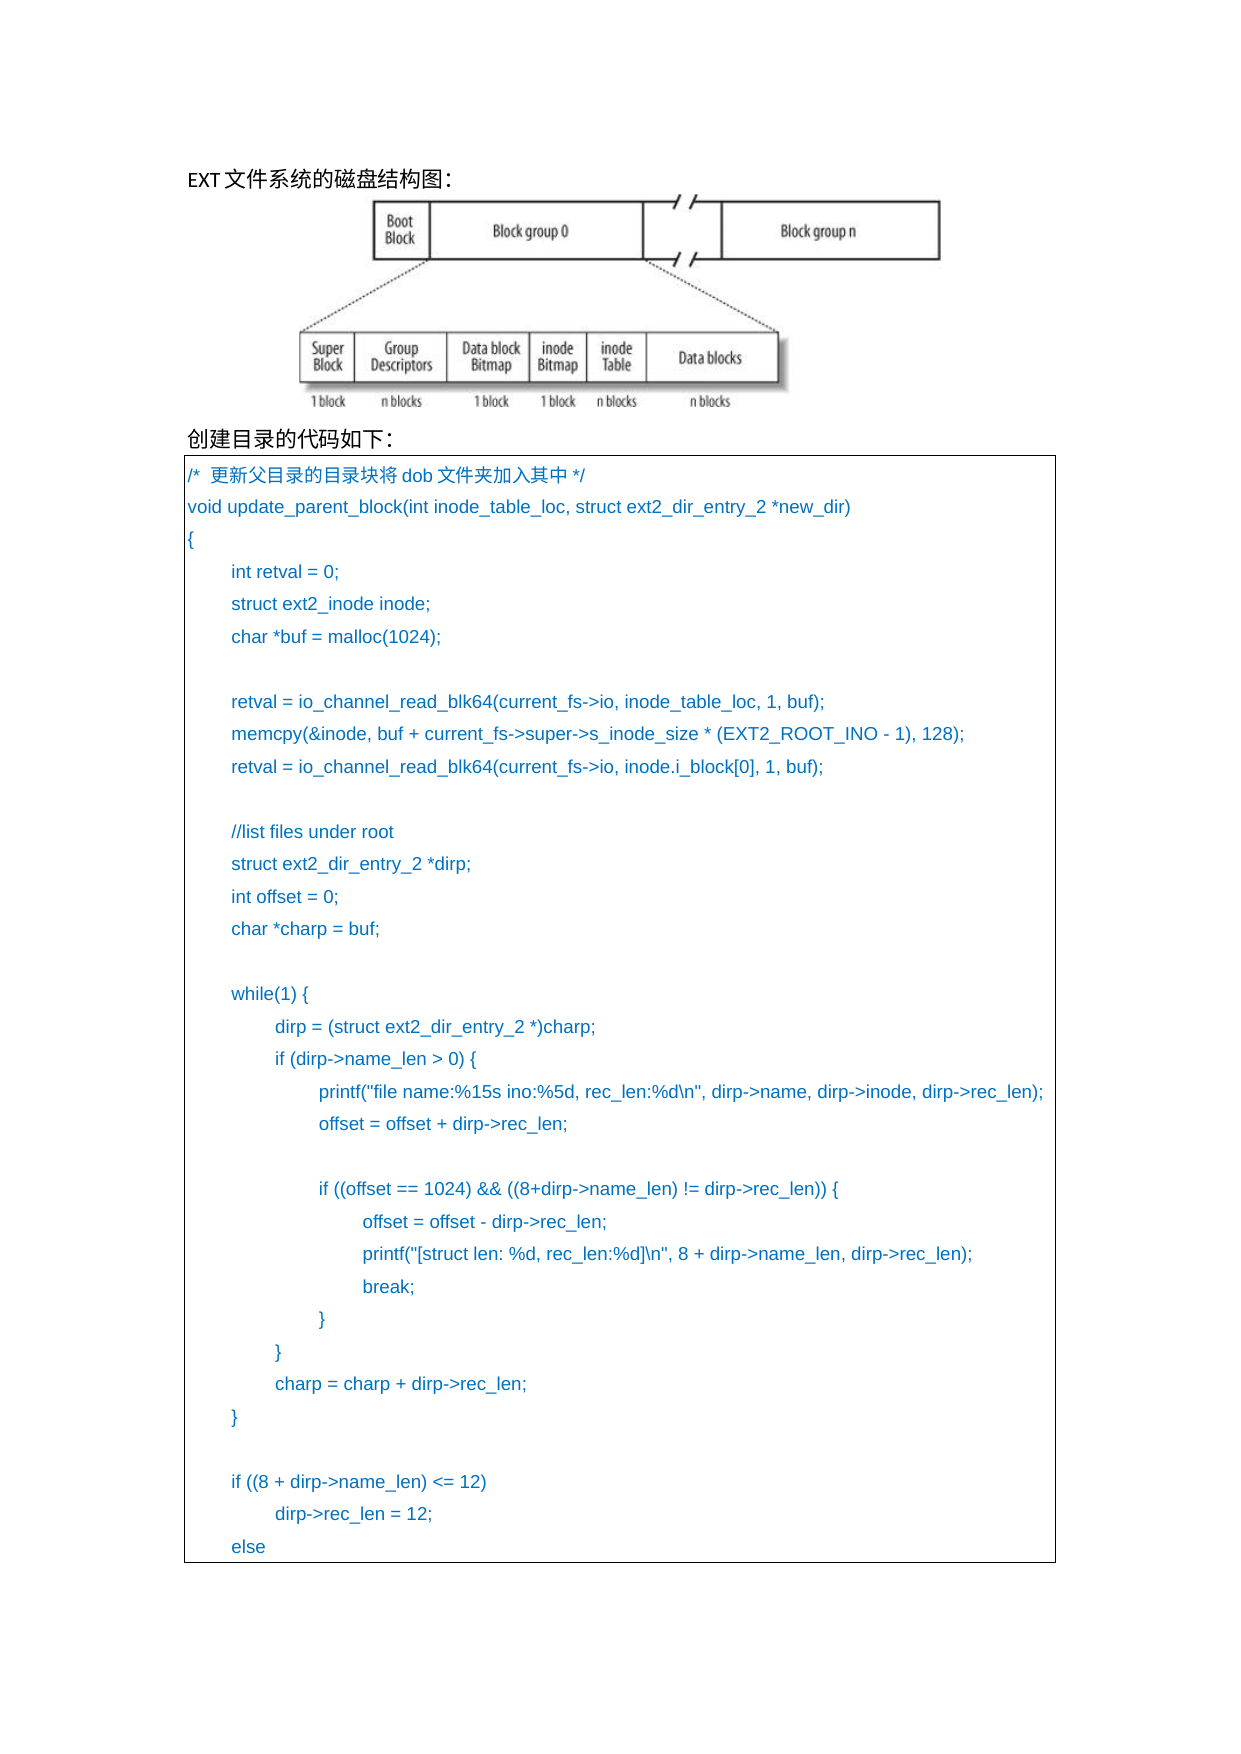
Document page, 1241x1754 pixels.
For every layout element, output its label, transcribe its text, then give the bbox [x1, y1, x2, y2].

text memcpy(&inode, buf + current_fs->super->s_inode_size * (EXT2_ROOT_INO - 1), 128); [187, 718, 1053, 750]
text void update_parent_block(int inode_table_loc, struct ext2_dir_entry_2 *new_dir) [187, 490, 1053, 523]
text if (dirp->name_len > 0) { [187, 1043, 1053, 1075]
text dirp = (struct ext2_dir_entry_2 *)charp; [187, 1010, 1053, 1043]
text charp = charp + dirp->rec_len; [187, 1368, 1053, 1400]
picture [299, 194, 941, 407]
text 创建目录的代码如下： [187, 422, 1053, 454]
text offset = offset + dirp->rec_len; [187, 1108, 1053, 1140]
text if ((8 + dirp->name_len) <= 12) [187, 1465, 1053, 1498]
text int offset = 0; [187, 880, 1053, 913]
text char *buf = malloc(1024); [187, 620, 1053, 653]
text EXT文件系统的磁盘结构图： [187, 162, 1053, 194]
text offset = offset - dirp->rec_len; [187, 1205, 1053, 1238]
text if ((offset == 1024) && ((8+dirp->name_len) != dirp->rec_len)) { [187, 1173, 1053, 1205]
text //list files under root [187, 815, 1053, 848]
text /* 更新父目录的目录块将dob文件夹加入其中 */ [185, 456, 1055, 490]
text struct ext2_inode inode; [187, 588, 1053, 620]
text while(1) { [187, 978, 1053, 1010]
text printf("[struct len: %d, rec_len:%d]\n", 8 + dirp->name_len, dirp->rec_len); [187, 1238, 1053, 1270]
text printf("file name:%15s ino:%5d, rec_len:%d\n", dirp->name, dirp->inode, dirp->rec_len); [187, 1075, 1053, 1108]
text } [187, 1303, 1053, 1335]
text { [187, 523, 1053, 555]
text retval = io_channel_read_blk64(current_fs->io, inode.i_block[0], 1, buf); [187, 750, 1053, 783]
text } [187, 1400, 1053, 1433]
text } [187, 1335, 1053, 1368]
text struct ext2_dir_entry_2 *dirp; [187, 848, 1053, 880]
text int retval = 0; [187, 555, 1053, 588]
text else [187, 1530, 1053, 1562]
text break; [187, 1270, 1053, 1303]
text char *charp = buf; [187, 913, 1053, 945]
text dirp->rec_len = 12; [187, 1498, 1053, 1530]
text retval = io_channel_read_blk64(current_fs->io, inode_table_loc, 1, buf); [187, 685, 1053, 718]
